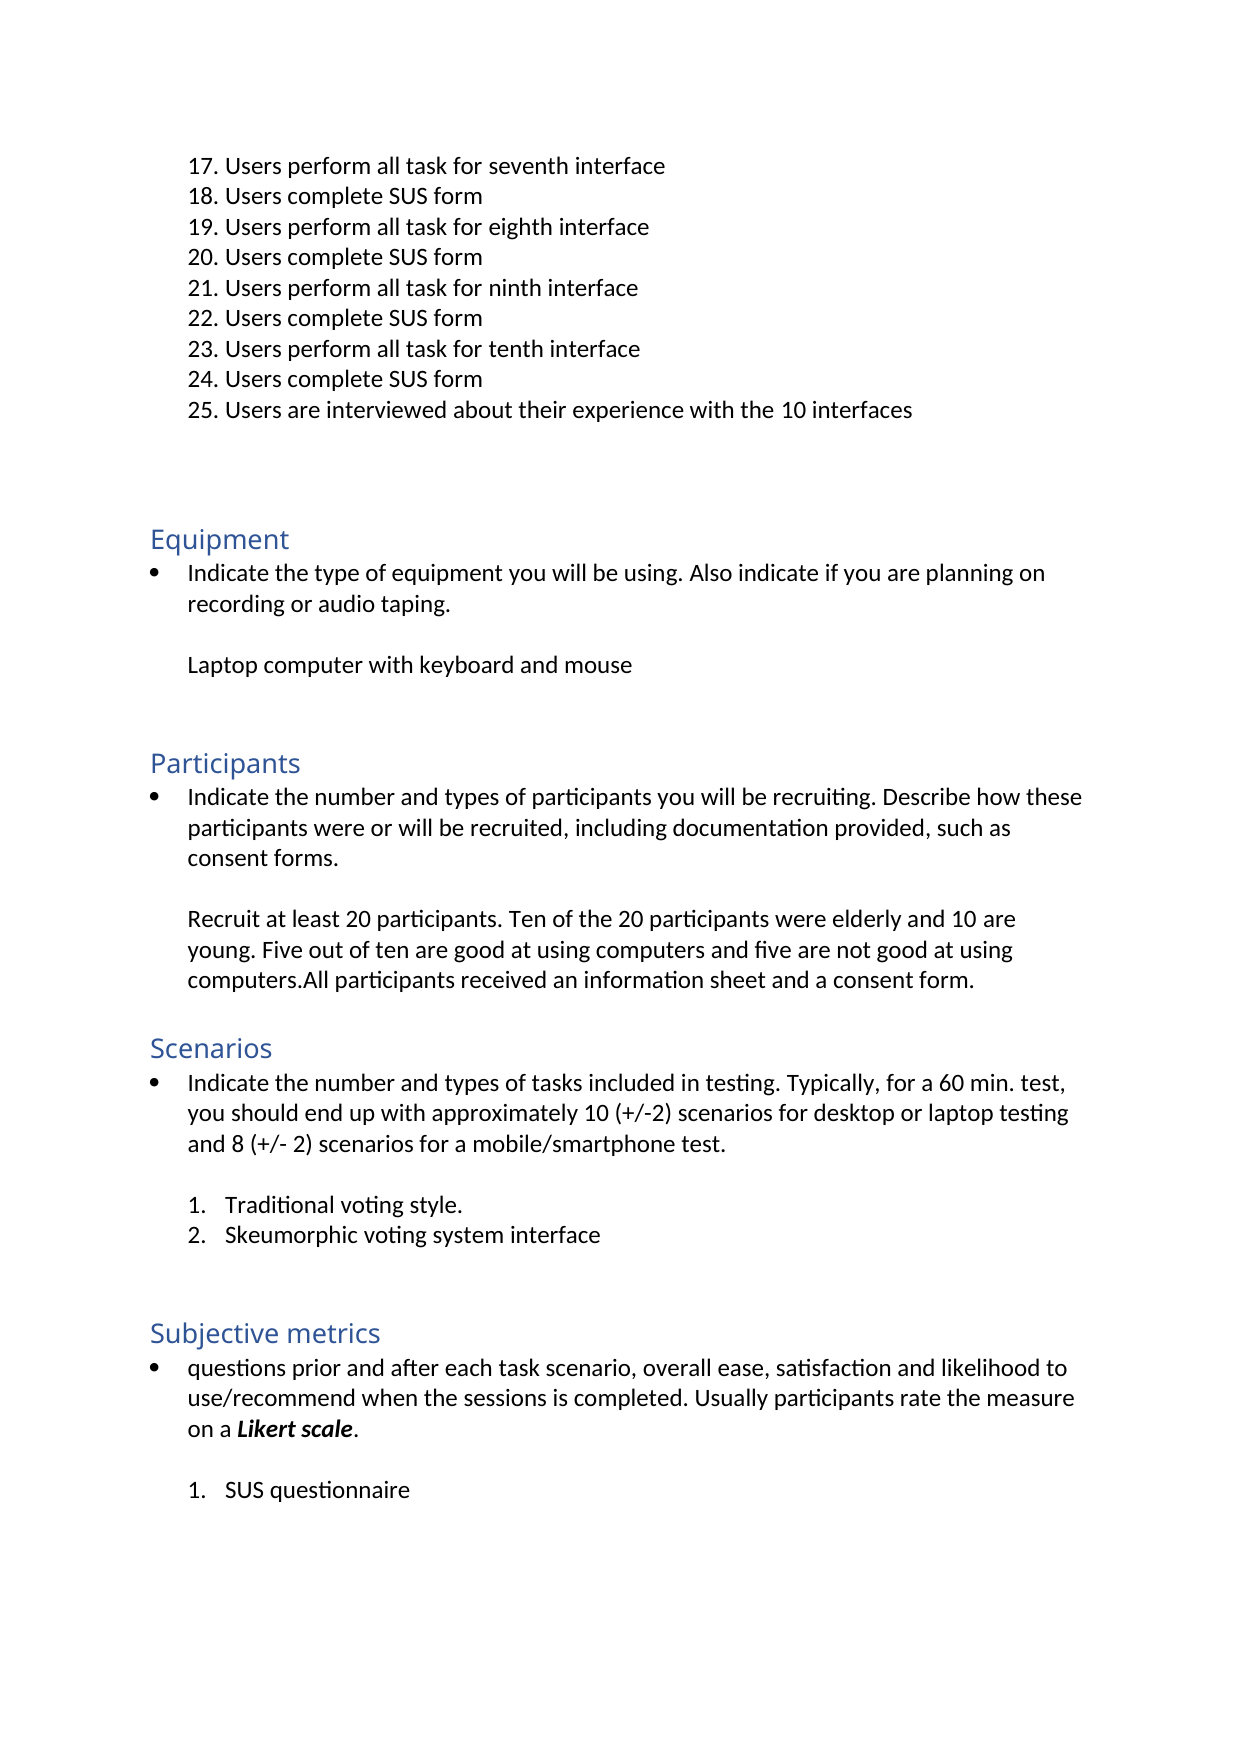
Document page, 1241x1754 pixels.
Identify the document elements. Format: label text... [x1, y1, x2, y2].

list Indicate the number and types of participants you will be recruiting. Describe how these participants were or will be recruited, including documentation provided, such as consent forms. [150, 781, 1090, 873]
list Users are interviewed about their experience with the 10 interfaces [187, 394, 1090, 425]
list Indicate the number and types of tasks included in testing. Typically, for a 60 min. test, you should end up with approximately 10 (+/-2) scenarios for desktop or laptop testing and 8 (+/- 2) scenarios for a mobile/smartphone test. [150, 1067, 1090, 1158]
list Recruit at least 20 participants. Ten of the 20 participants were elderly and 10 are young. Five out of ten are good at using computers and five are not good at using computers.All participants received an information sheet and a consent form. [187, 903, 1090, 995]
subtitle Scenarios [150, 1030, 1090, 1067]
list Users complete SUS form [187, 242, 1090, 272]
list Users complete SUS form [187, 303, 1090, 333]
list Skeumorphic voting system interface [187, 1219, 1090, 1250]
list Users perform all task for tenth interface [187, 333, 1090, 364]
list Users perform all task for seventh interface [187, 150, 1090, 181]
subtitle Equipment [150, 520, 1090, 557]
text Laptop computer with keyboard and mouse [150, 649, 1090, 679]
list Indicate the type of equipment you will be using. Also indicate if you are planning on recording or audio taping. [150, 557, 1090, 618]
subtitle Participants [150, 744, 1090, 781]
subtitle Subjective metrics [150, 1315, 1090, 1352]
list Traditional voting style. [187, 1189, 1090, 1219]
list Users complete SUS form [187, 181, 1090, 211]
list Users perform all task for ninth interface [187, 272, 1090, 303]
list Users complete SUS form [187, 364, 1090, 394]
list Users perform all task for eighth interface [187, 211, 1090, 242]
list SUS questionnaire [187, 1474, 1090, 1504]
list questions prior and after each task scenario, overall ease, satisfaction and likelihood to use/recommend when the sessions is completed. Usually participants rate the measure on a Likert scale. [150, 1352, 1090, 1443]
